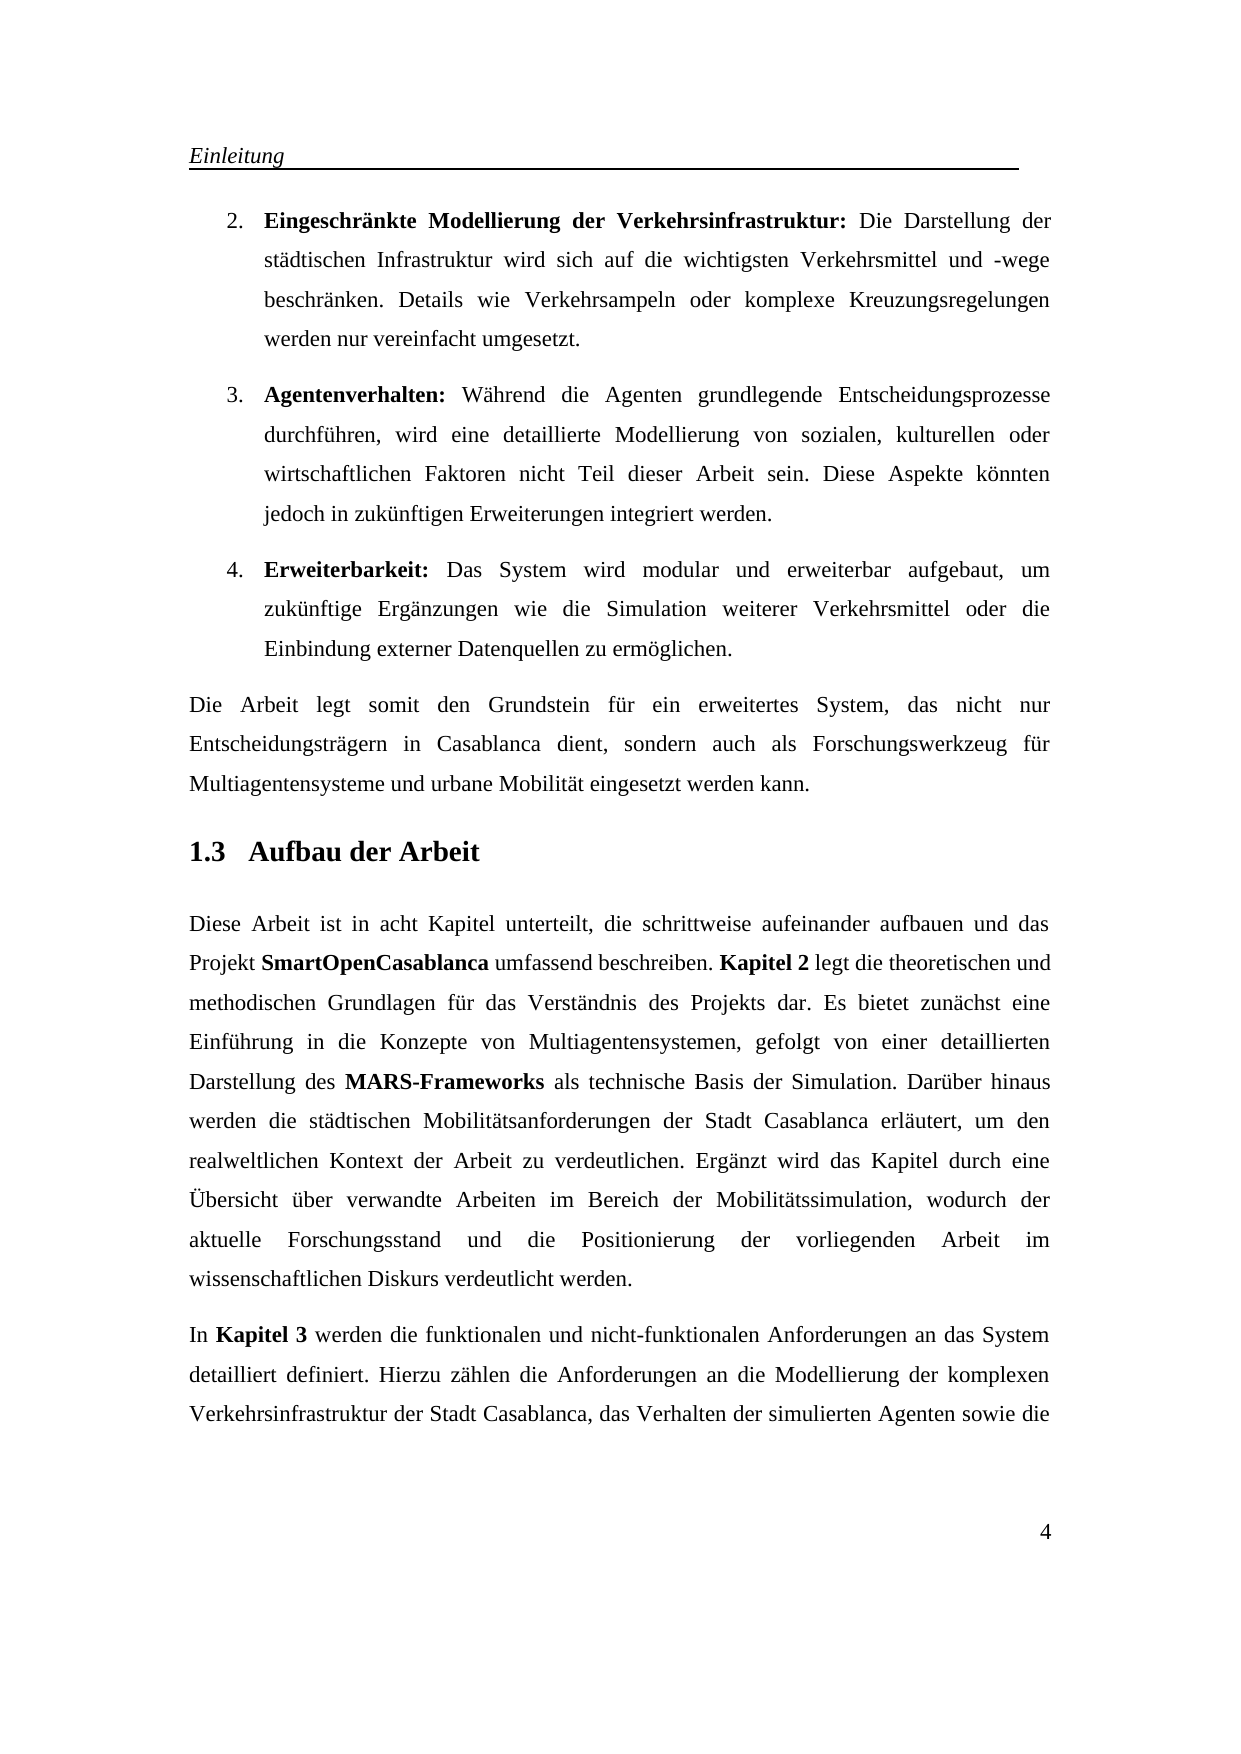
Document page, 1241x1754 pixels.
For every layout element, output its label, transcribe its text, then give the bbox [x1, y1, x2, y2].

text Die Arbeit legt somit den Grundstein für ein erweitertes System, das nicht nur Entscheidungsträgern in Casablanca dient, sondern auch als Forschungswerkzeug für Multiagentensysteme und urbane Mobilität eingesetzt werden kann. [189, 691, 1051, 796]
text Diese Arbeit ist in acht Kapitel unterteilt, die schrittweise aufeinander aufbauen und das Projekt SmartOpenCasablanca umfassend beschreiben. Kapitel 2 legt die theoretischen und methodischen Grundlagen für das Verständnis des Projekts dar. Es bietet zunächst eine Einführung in die Konzepte von Multiagentensystemen, gefolgt von einer detaillierten Darstellung des MARS-Frameworks als technische Basis der Simulation. Darüber hinaus werden die städtischen Mobilitätsanforderungen der Stadt Casablanca erläutert, um den realweltlichen Kontext der Arbeit zu verdeutlichen. Ergänzt wird das Kapitel durch eine Übersicht über verwandte Arbeiten im Bereich der Mobilitätssimulation, wodurch der aktuelle Forschungsstand und die Positionierung der vorliegenden Arbeit im wissenschaftlichen Diskurs verdeutlicht werden. [189, 910, 1051, 1291]
subtitle Aufbau der Arbeit [189, 834, 1051, 868]
list Eingeschränkte Modellierung der Verkehrsinfrastruktur: Die Darstellung der städtischen Infrastruktur wird sich auf die wichtigsten Verkehrsmittel und -wege beschränken. Details wie Verkehrsampeln oder komplexe Kreuzungsregelungen werden nur vereinfacht umgesetzt. [226, 207, 1051, 352]
list Agentenverhalten: Während die Agenten grundlegende Entscheidungsprozesse durchführen, wird eine detaillierte Modellierung von sozialen, kulturellen oder wirtschaftlichen Faktoren nicht Teil dieser Arbeit sein. Diese Aspekte könnten jedoch in zukünftigen Erweiterungen integriert werden. [226, 381, 1051, 526]
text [189, 1321, 1051, 1427]
list Erweiterbarkeit: Das System wird modular und erweiterbar aufgebaut, um zukünftige Ergänzungen wie die Simulation weiterer Verkehrsmittel oder die Einbindung externer Datenquellen zu ermöglichen. [226, 556, 1051, 661]
